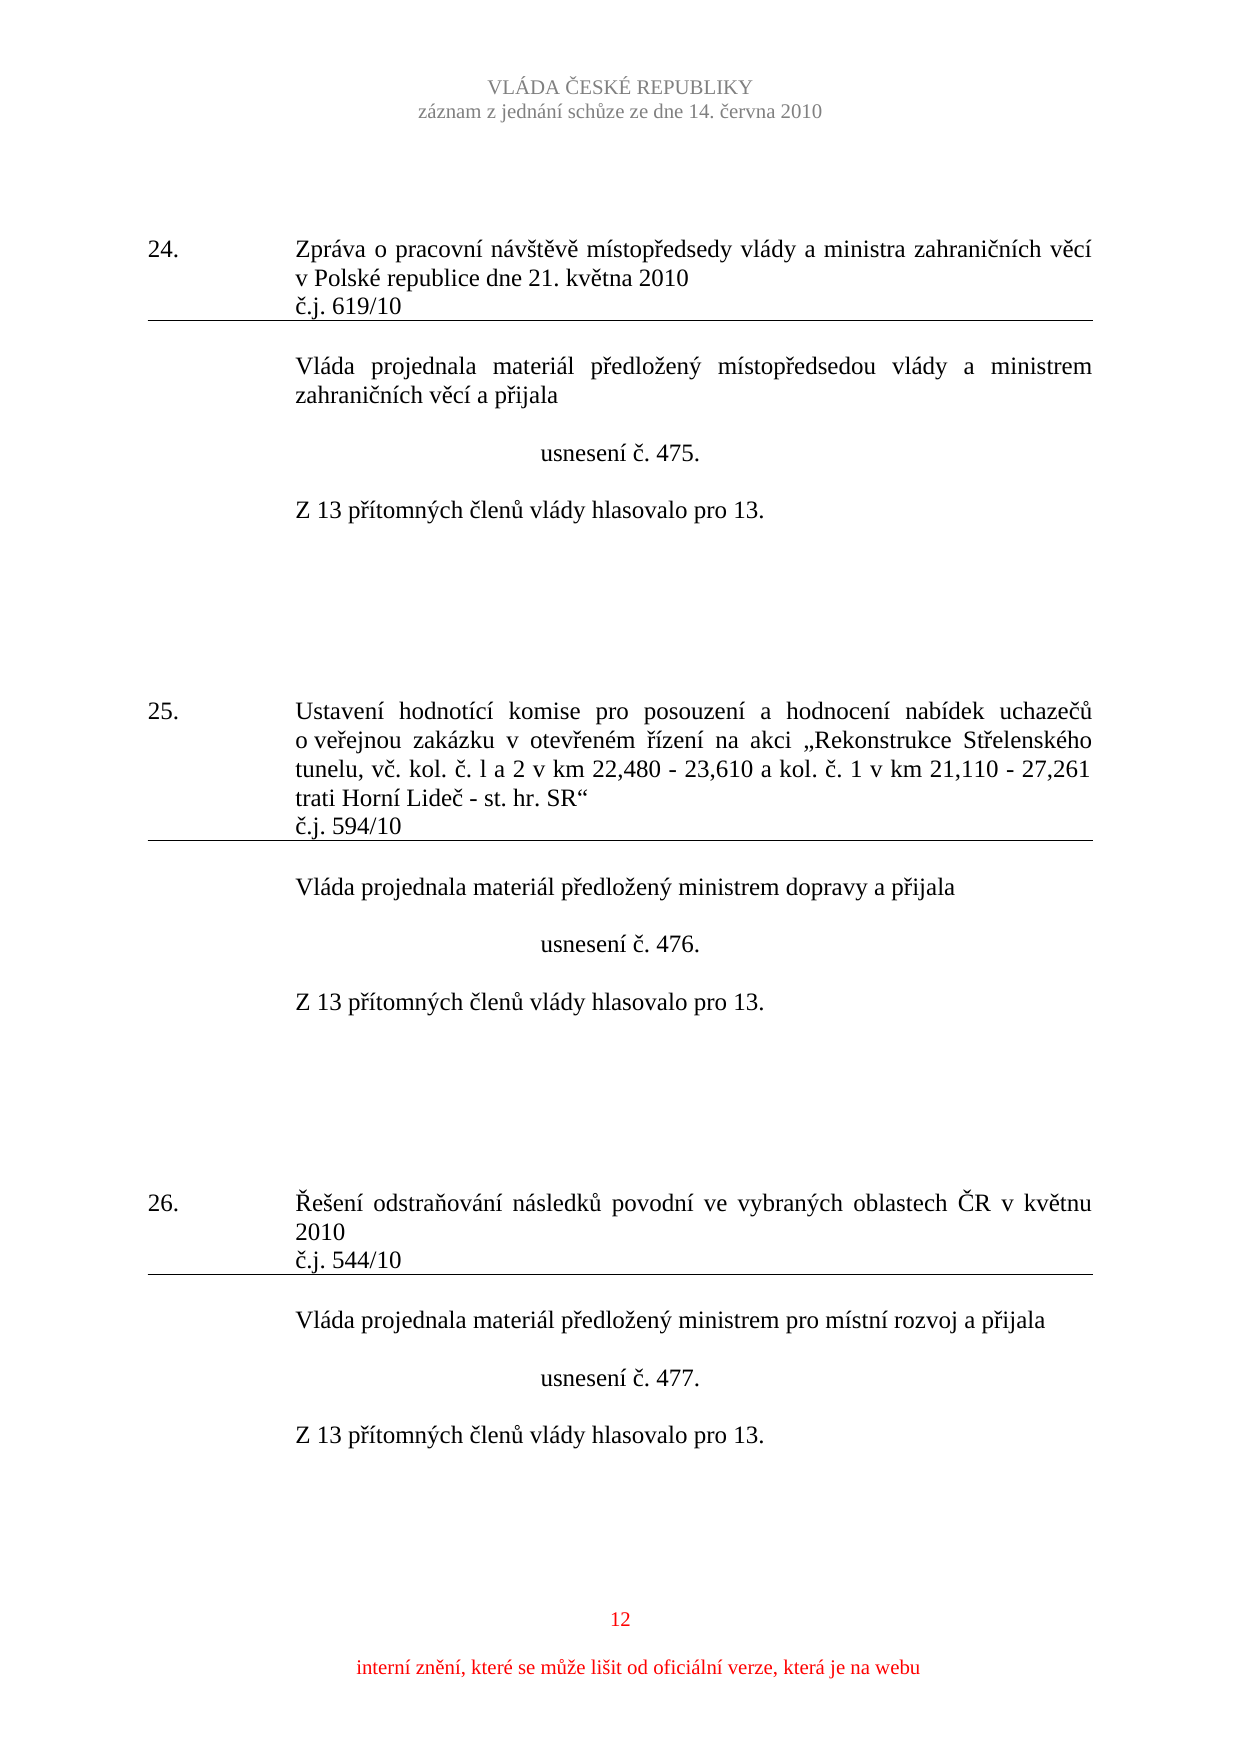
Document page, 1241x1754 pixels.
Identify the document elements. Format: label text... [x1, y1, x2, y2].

text usnesení č. 475. [148, 438, 1093, 466]
text č.j. 544/10 [148, 1245, 1093, 1274]
text usnesení č. 477. [148, 1363, 1093, 1392]
text Z 13 přítomných členů vlády hlasovalo pro 13. [148, 1420, 1093, 1449]
text 24. Zpráva o pracovní návštěvě místopředsedy vlády a ministra zahraničních věcí v Polské republice dne 21. května 2010 [148, 234, 1093, 291]
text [148, 351, 1093, 409]
text Z 13 přítomných členů vlády hlasovalo pro 13. [148, 495, 1093, 524]
text Vláda projednala materiál předložený ministrem pro místní rozvoj a přijala [148, 1305, 1093, 1334]
text usnesení č. 476. [148, 929, 1093, 958]
text č.j. 619/10 [148, 291, 1093, 320]
text Z 13 přítomných členů vlády hlasovalo pro 13. [148, 987, 1093, 1015]
text 26. Řešení odstraňování následků povodní ve vybraných oblastech ČR v květnu 2010 [148, 1188, 1093, 1245]
text 25. Ustavení hodnotící komise pro posouzení a hodnocení nabídek uchazečů o veřejnou zakázku v otevřeném řízení na akci „Rekonstrukce Střelenského tunelu, vč. kol. č. l a 2 v km 22,480 - 23,610 a kol. č. 1 v km 21,110 - 27,261 trati Horní Lideč - st. hr. SR“ [148, 696, 1093, 811]
text č.j. 594/10 [148, 811, 1093, 840]
text Vláda projednala materiál předložený ministrem dopravy a přijala [148, 872, 1093, 900]
